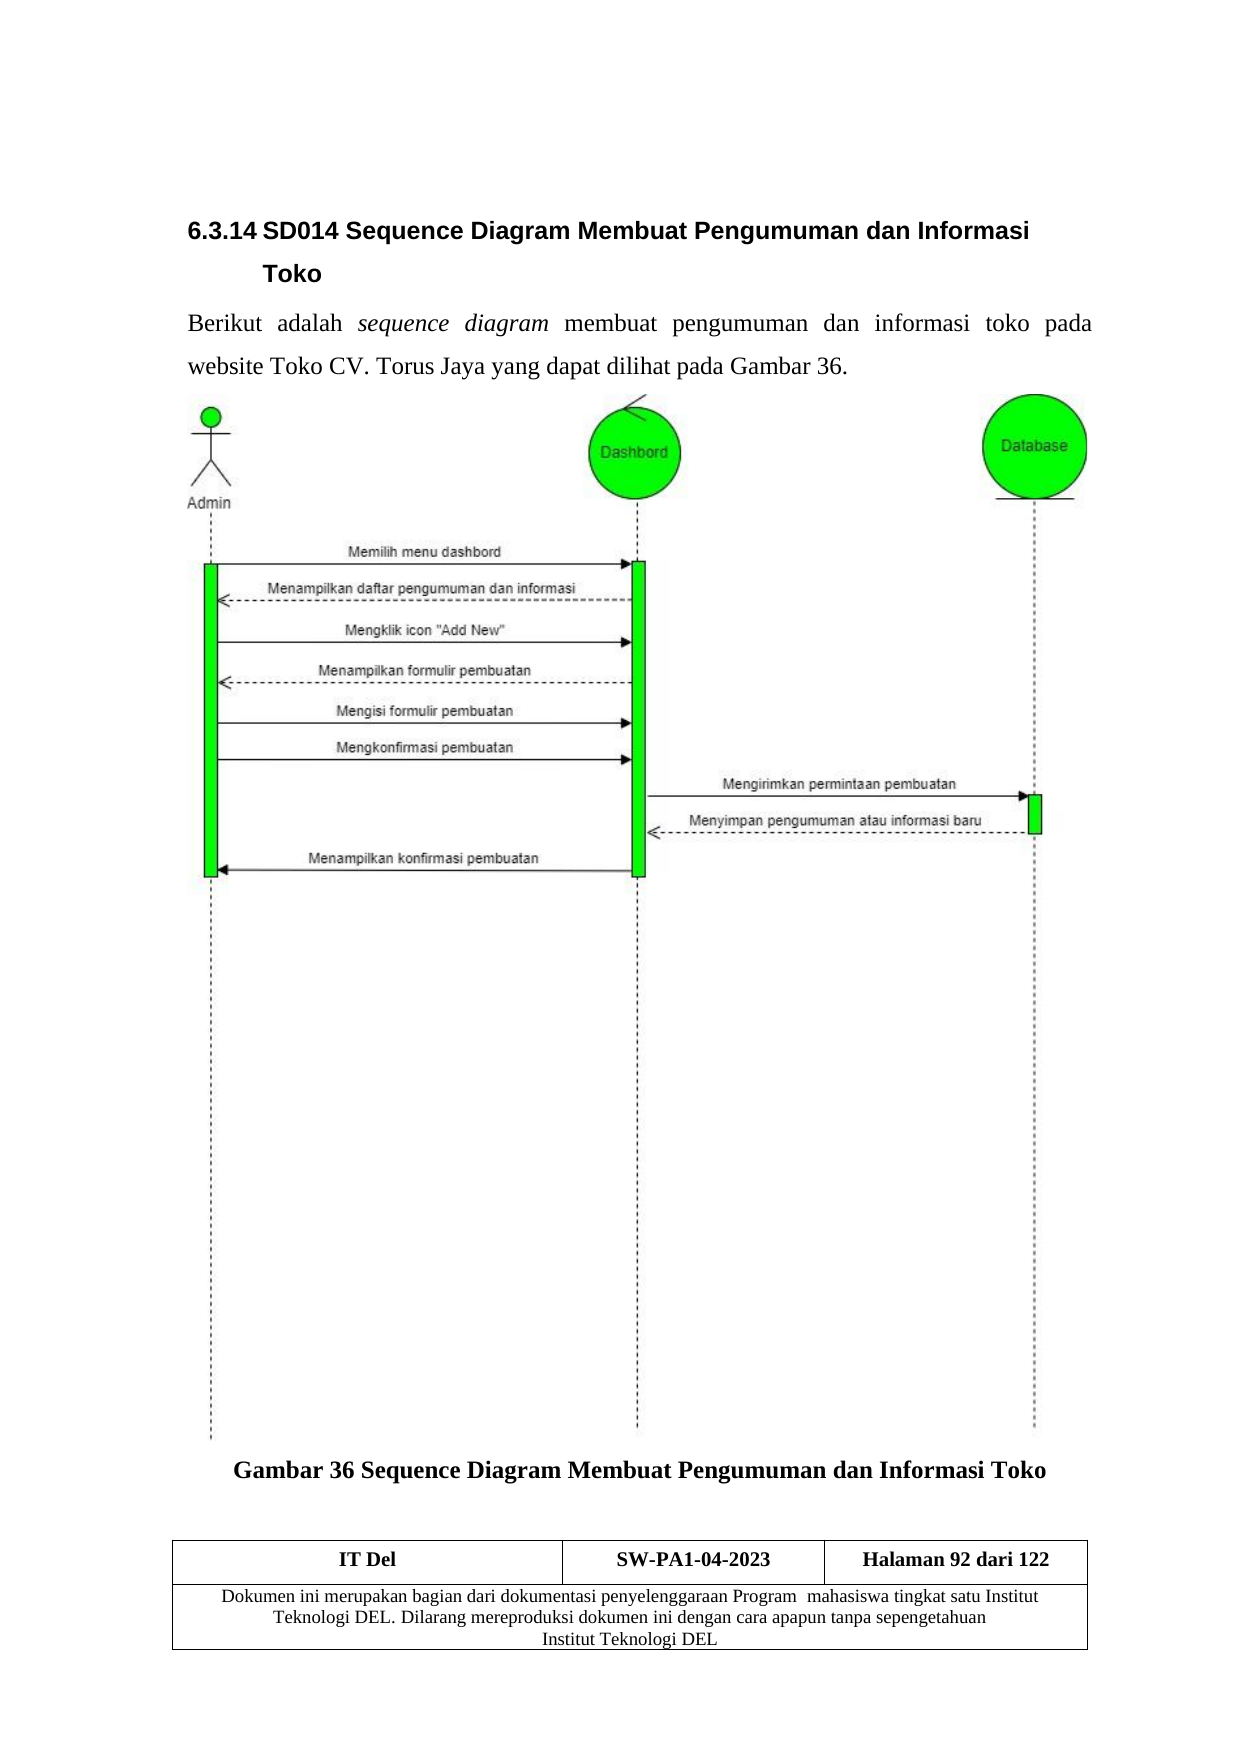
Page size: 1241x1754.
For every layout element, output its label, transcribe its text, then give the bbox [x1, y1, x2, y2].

subtitle SD014 Sequence Diagram Membuat Pengumuman dan Informasi Toko [187, 216, 1092, 288]
picture [187, 394, 1088, 1441]
text Berikut adalah sequence diagram membuat pengumuman dan informasi toko pada website Toko CV. Torus Jaya yang dapat dilihat pada Gambar 36. [187, 308, 1092, 380]
